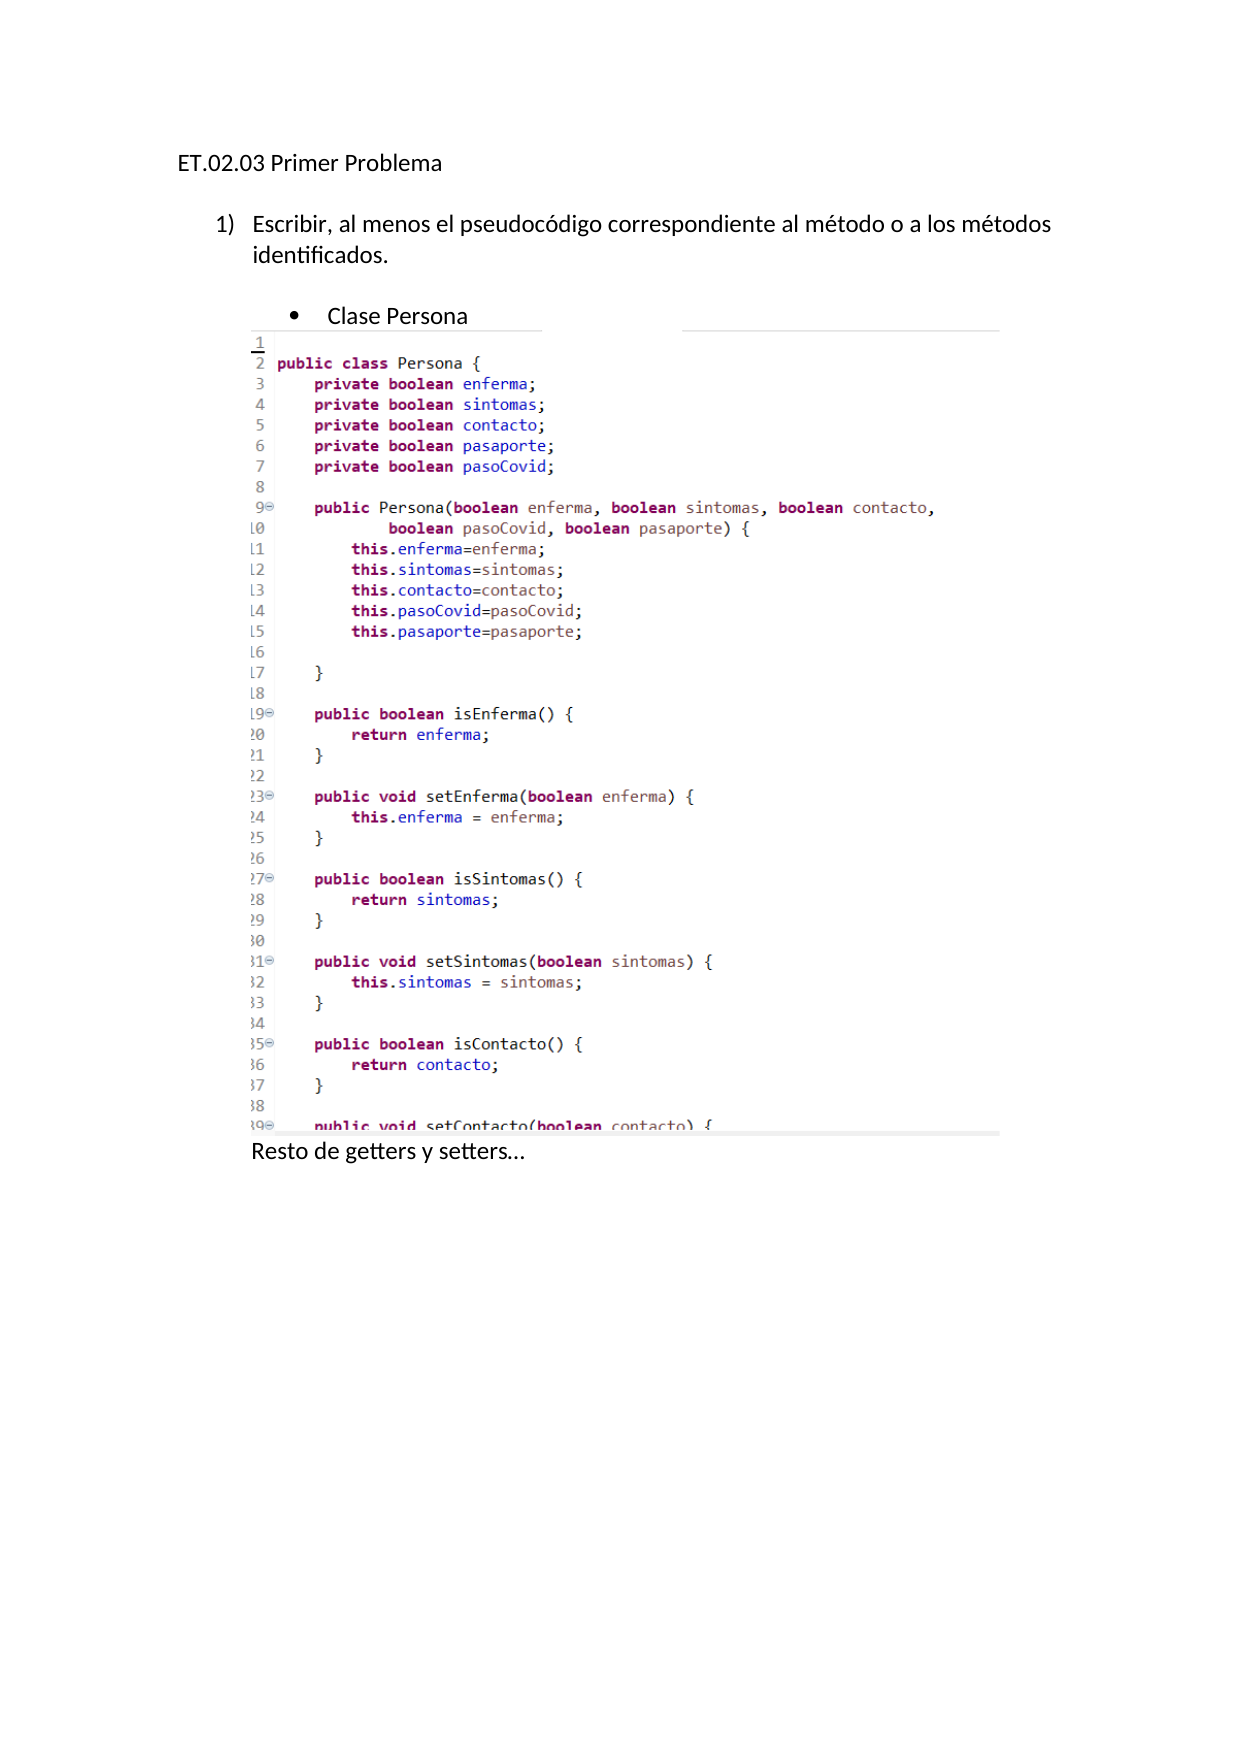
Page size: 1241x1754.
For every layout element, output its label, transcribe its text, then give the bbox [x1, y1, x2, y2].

text Resto de getters y setters… [177, 1135, 1063, 1166]
list Escribir, al menos el pseudocódigo correspondiente al método o a los métodos identificados. [215, 209, 1063, 270]
picture [251, 330, 1000, 1136]
list Clase Persona [290, 300, 1063, 331]
text ET.02.03 Primer Problema [177, 148, 1063, 178]
